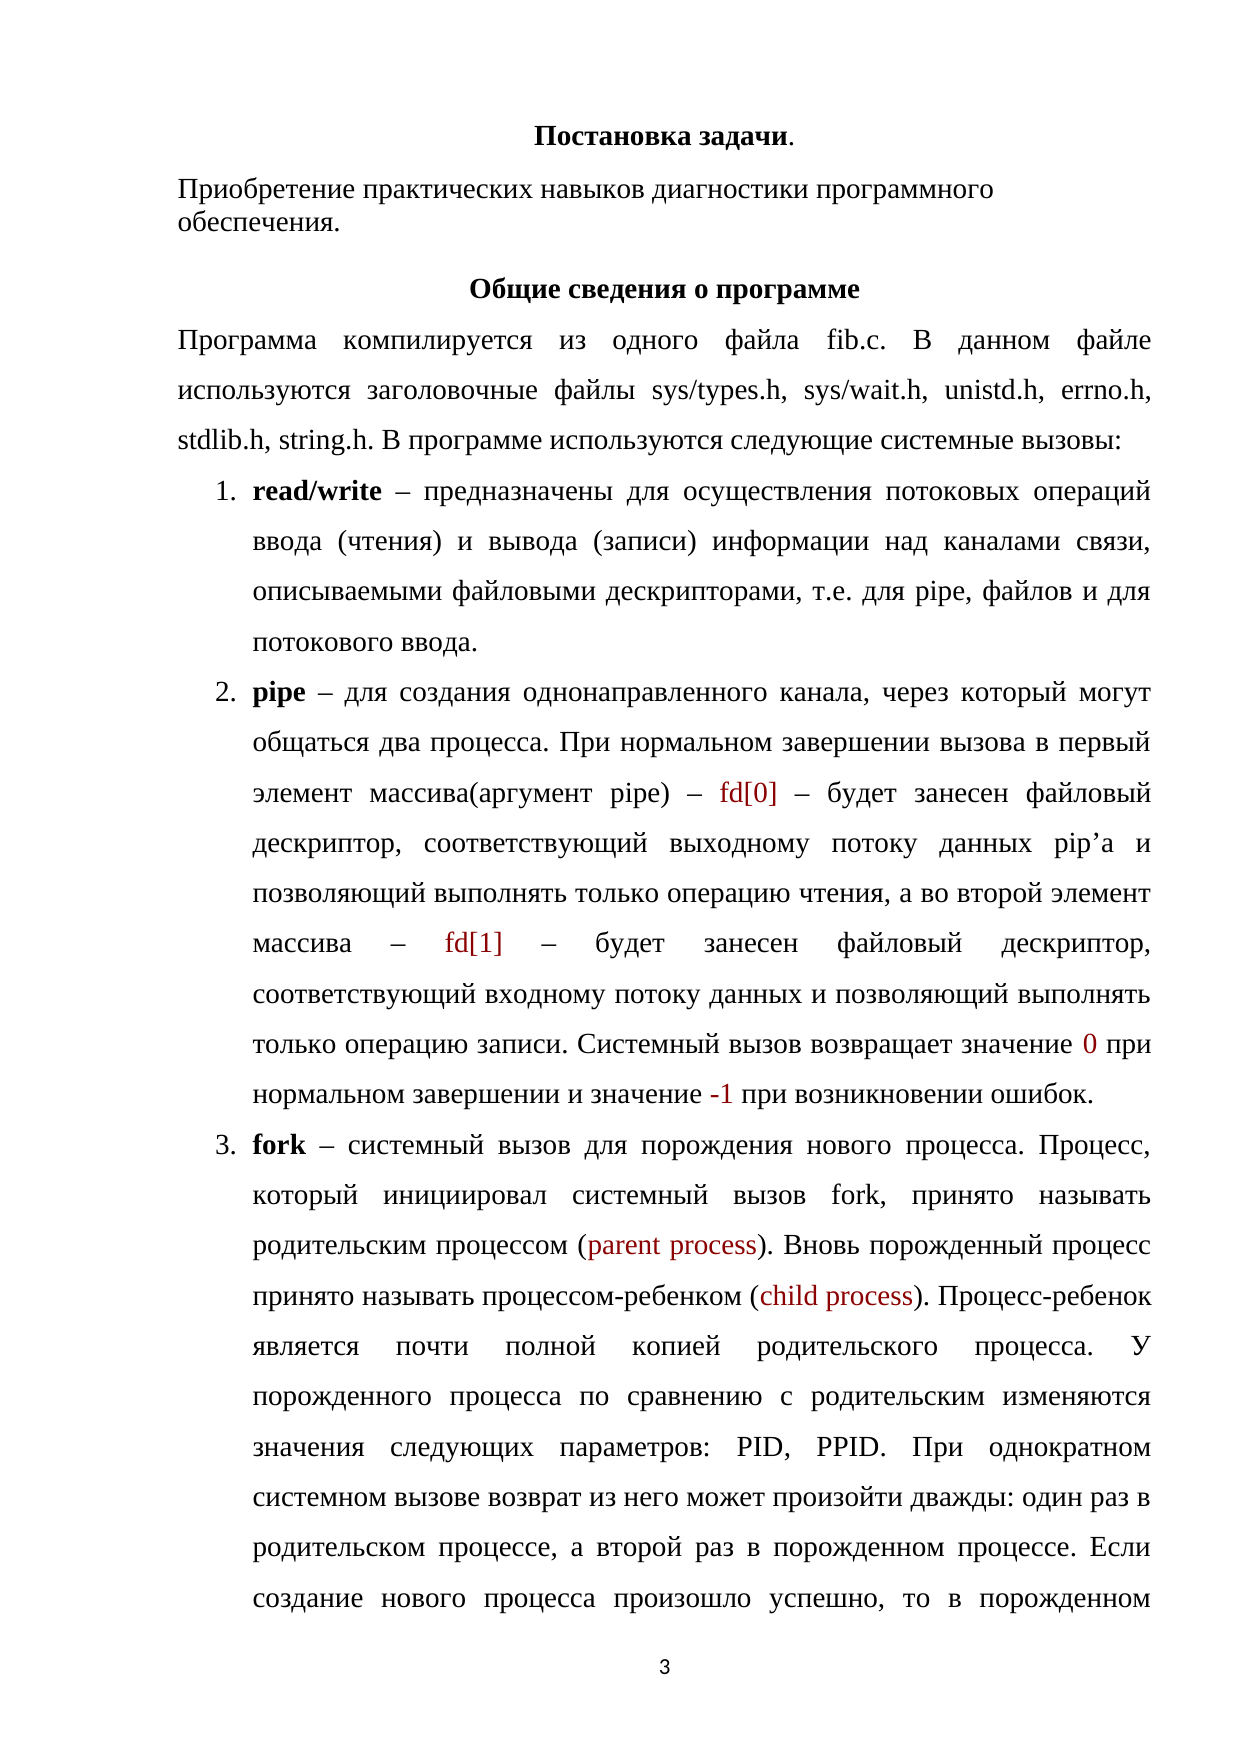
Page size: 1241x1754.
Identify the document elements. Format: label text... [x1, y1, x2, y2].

text Программа компилируется из одного файла fib.c. В данном файле используются заголовочные файлы sys/types.h, sys/wait.h, unistd.h, errno.h, stdlib.h, string.h. В программе используются следующие системные вызовы: [177, 322, 1152, 456]
list pipe – для создания однонаправленного канала, через который могут общаться два процесса. При нормальном завершении вызова в первый элемент массива(аргумент pipe) – fd[0] – будет занесен файловый дескриптор, соответствующий выходному потоку данных pip’а и позволяющий выполнять только операцию чтения, а во второй элемент массива – fd[1] – будет занесен файловый дескриптор, соответствующий входному потоку данных и позволяющий выполнять только операцию записи. Системный вызов возвращает значение 0 при нормальном завершении и значение -1 при возникновении ошибок. [215, 674, 1152, 1110]
text Постановка задачи. [177, 118, 1152, 152]
text Приобретение практических навыков диагностики программного обеспечения. [177, 171, 1152, 238]
text Общие сведения о программе [177, 272, 1152, 305]
list read/write – предназначены для осуществления потоковых операций ввода (чтения) и вывода (записи) информации над каналами связи, описываемыми файловыми дескрипторами, т.е. для pipe, файлов и для потокового ввода. [215, 473, 1152, 657]
